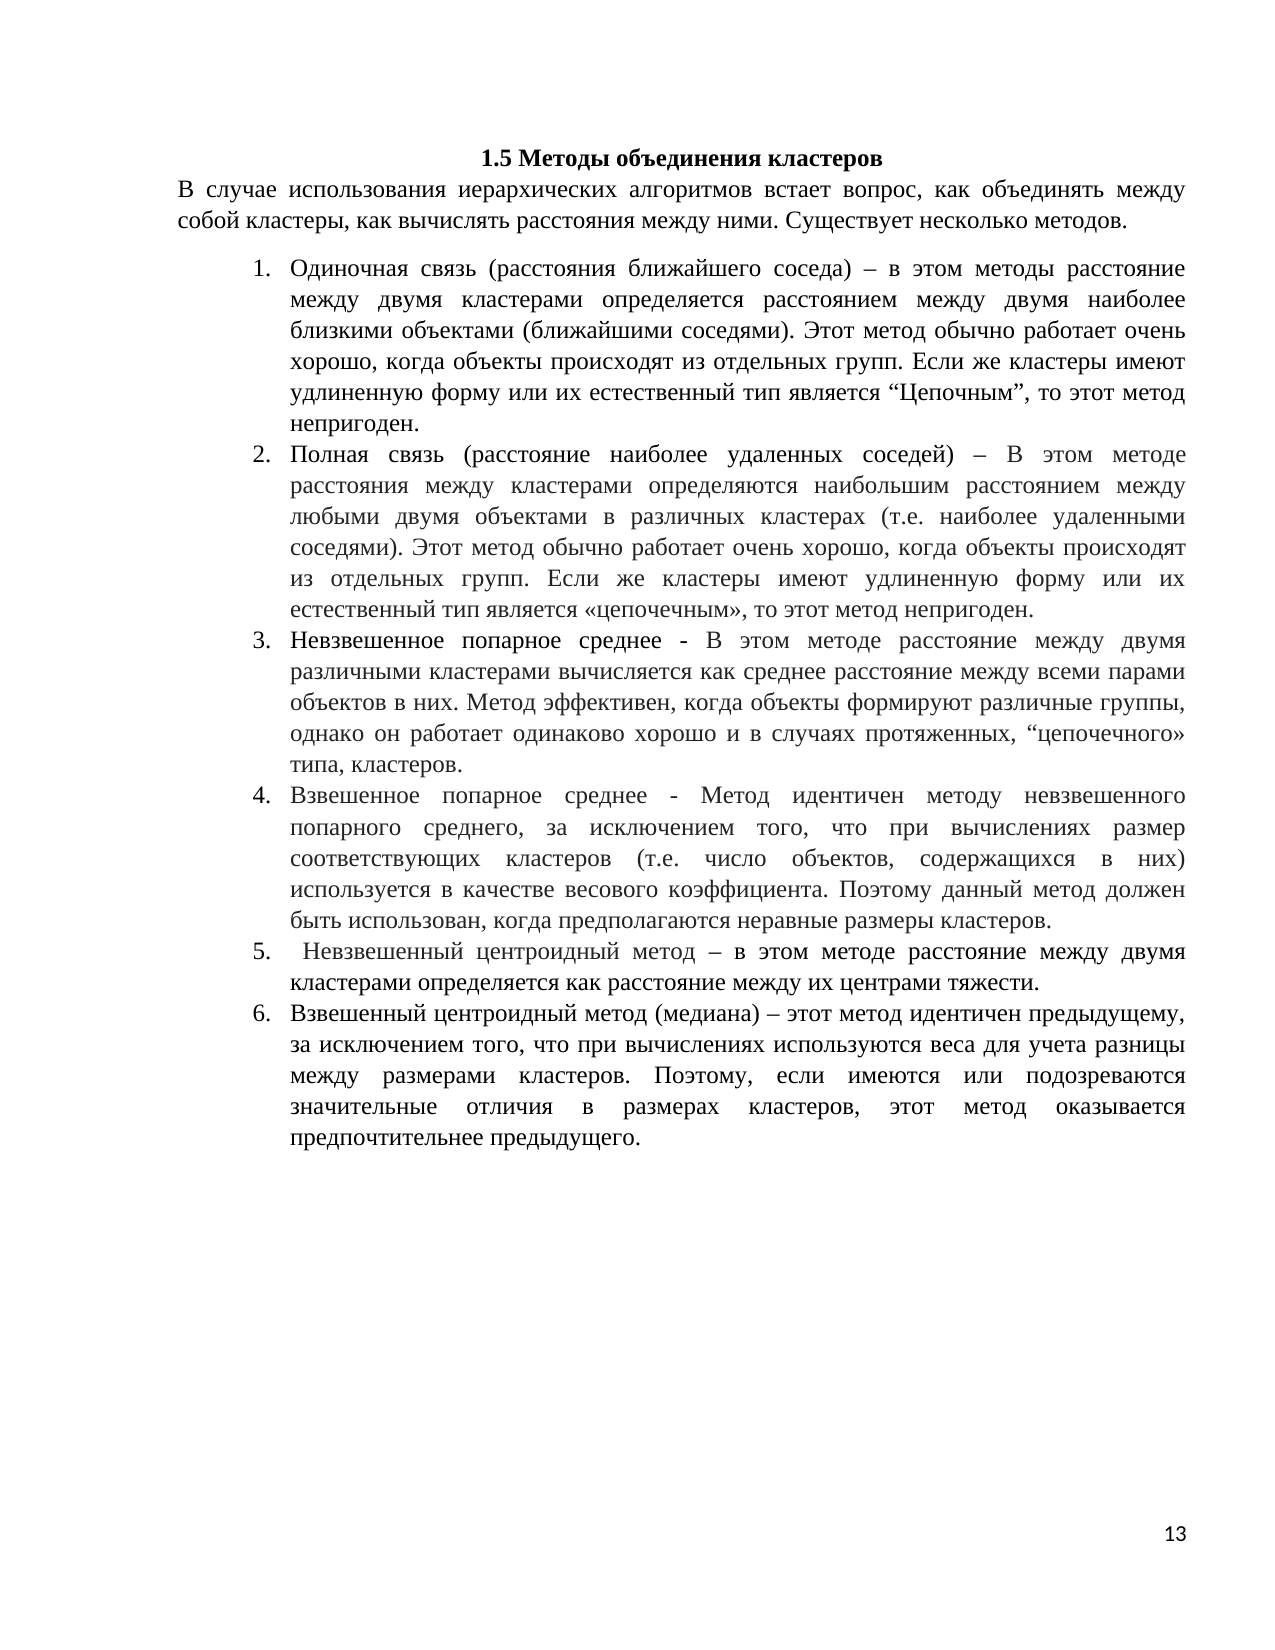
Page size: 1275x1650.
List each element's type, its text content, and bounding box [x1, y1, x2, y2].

list Одиночная связь (расстояния ближайшего соседа) – в этом методы расстояние между двумя кластерами определяется расстоянием между двумя наиболее близкими объектами (ближайшими соседями). Этот метод обычно работает очень хорошо, когда объекты происходят из отдельных групп. Если же кластеры имеют удлиненную форму или их естественный тип является “Цепочным”, то этот метод непригоден. [252, 253, 1186, 437]
list Полная связь (расстояние наиболее удаленных соседей) – В этом методе расстояния между кластерами определяются наибольшим расстоянием между любыми двумя объектами в различных кластерах (т.е. наиболее удаленными соседями). Этот метод обычно работает очень хорошо, когда объекты происходят из отдельных групп. Если же кластеры имеют удлиненную форму или их естественный тип является «цепочечным», то этот метод непригоден. [252, 439, 1186, 623]
subtitle Методы объединения кластеров [177, 143, 1186, 172]
list Взвешенное попарное среднее - Метод идентичен методу невзвешенного попарного среднего, за исключением того, что при вычислениях размер соответствующих кластеров (т.е. число объектов, содержащихся в них) используется в качестве весового коэффициента. Поэтому данный метод должен быть использован, когда предполагаются неравные размеры кластеров. [252, 781, 1186, 933]
list Невзвешенный центроидный метод – в этом методе расстояние между двумя кластерами определяется как расстояние между их центрами тяжести. [252, 936, 1186, 996]
list Невзвешенное попарное среднее - В этом методе расстояние между двумя различными кластерами вычисляется как среднее расстояние между всеми парами объектов в них. Метод эффективен, когда объекты формируют различные группы, однако он работает одинаково хорошо и в случаях протяженных, “цепочечного» типа, кластеров. [252, 625, 1186, 778]
list Взвешенный центроидный метод (медиана) – этот метод идентичен предыдущему, за исключением того, что при вычислениях используются веса для учета разницы между размерами кластеров. Поэтому, если имеются или подозреваются значительные отличия в размерах кластеров, этот метод оказывается предпочтительнее предыдущего. [252, 998, 1186, 1151]
text В случае использования иерархических алгоритмов встает вопрос, как объединять между собой кластеры, как вычислять расстояния между ними. Существует несколько методов. [177, 174, 1186, 234]
